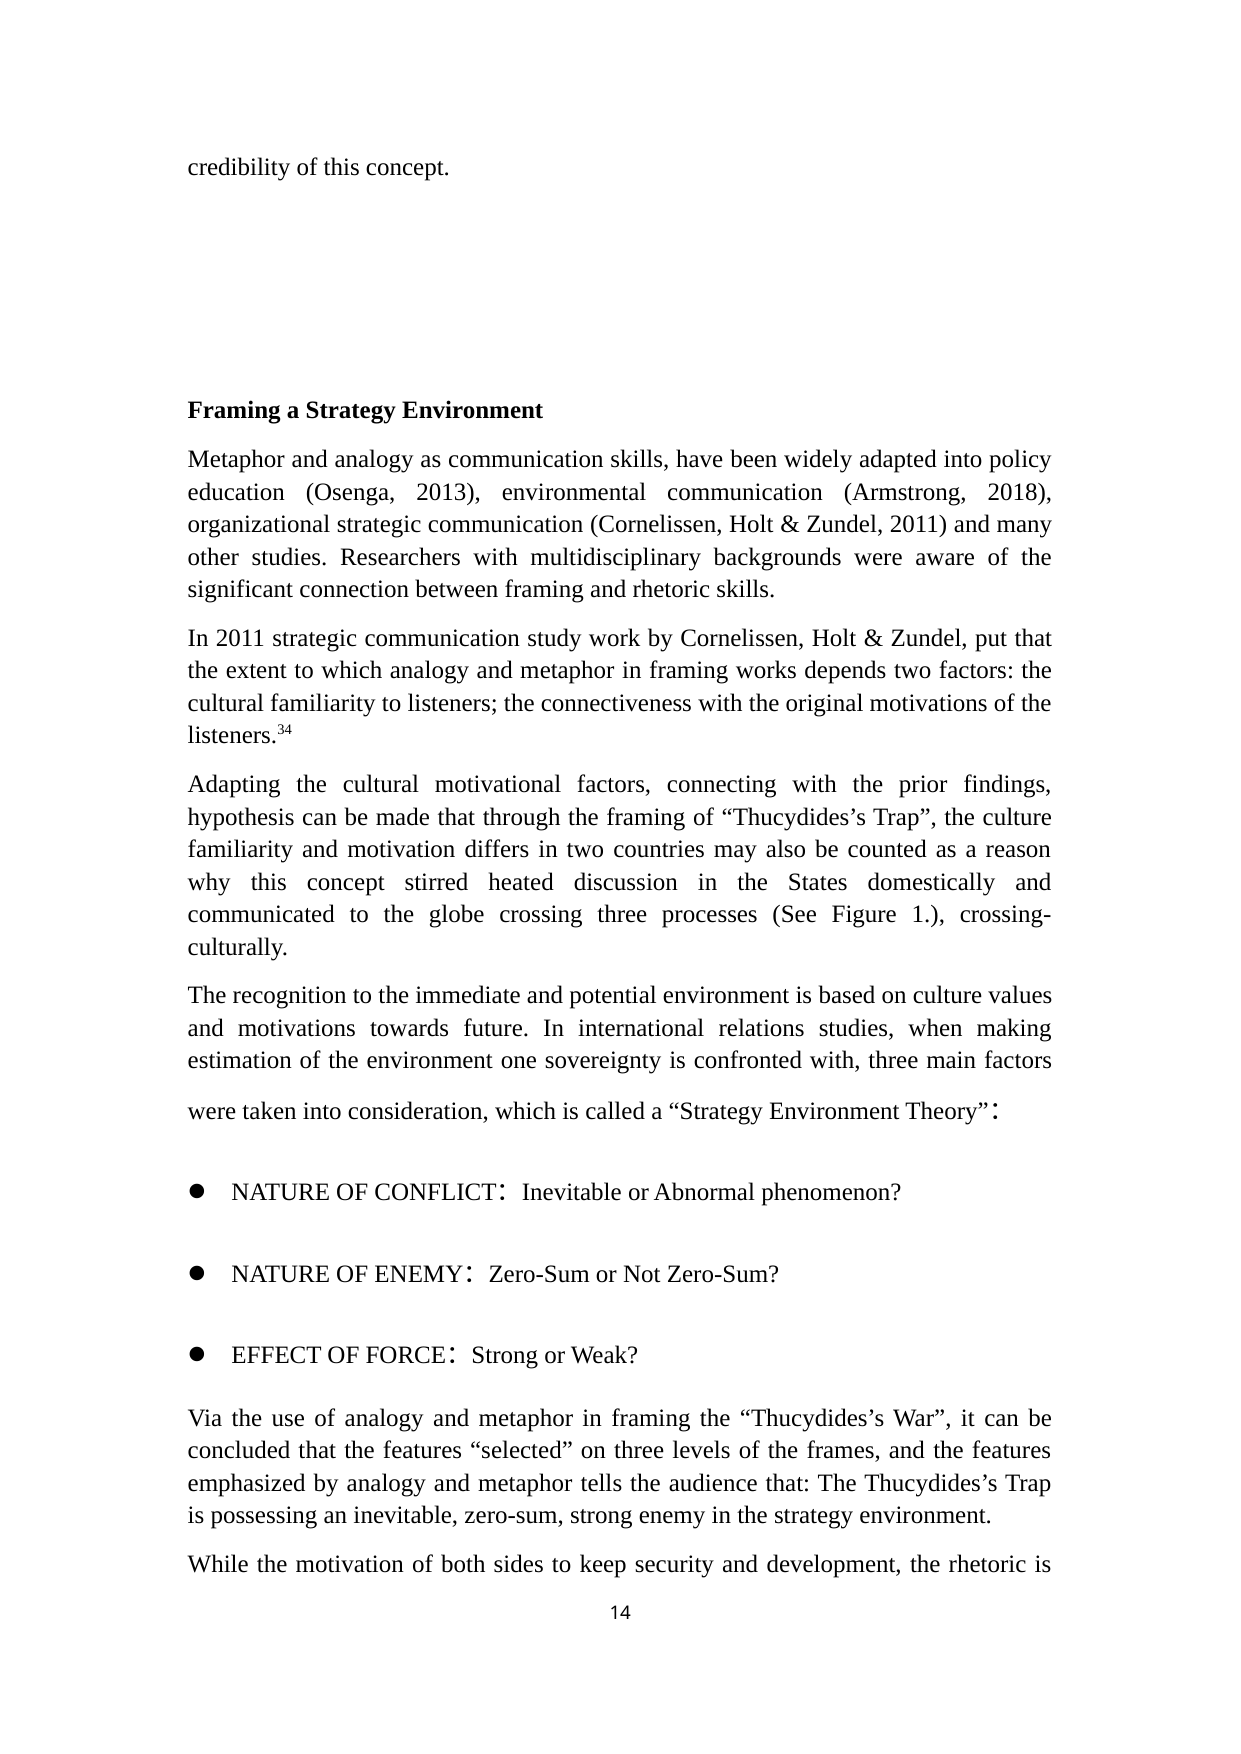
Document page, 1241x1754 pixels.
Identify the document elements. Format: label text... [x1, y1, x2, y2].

text Via the use of analogy and metaphor in framing the “Thucydides’s War”, it can be concluded that the features “selected” on three levels of the frames, and the features emphasized by analogy and metaphor tells the audience that: The Thucydides’s Trap is possessing an inevitable, zero-sum, strong enemy in the strategy environment. [187, 1401, 1053, 1531]
text Adapting the cultural motivational factors, connecting with the prior findings, hypothesis can be made that through the framing of “Thucydides’s Trap”, the culture familiarity and motivation differs in two countries may also be counted as a reason why this concept stirred heated discussion in the States domestically and communicated to the globe crossing three processes (See Figure 1.), crossing-culturally. [187, 767, 1053, 962]
text The recognition to the immediate and potential environment is based on culture values and motivations towards future. In international relations studies, when making estimation of the environment one sovereignty is confronted with, three main factors were taken into consideration, which is called a “Strategy Environment Theory”： [187, 979, 1053, 1141]
text Framing a Strategy Environment [187, 394, 1053, 426]
list NATURE OF CONFLICT：Inevitable or Abnormal phenomenon? [187, 1157, 1053, 1222]
list NATURE OF ENEMY：Zero-Sum or Not Zero-Sum? [187, 1239, 1053, 1304]
text In 2011 strategic communication study work by Cornelissen, Holt & Zundel, put that the extent to which analogy and metaphor in framing works depends two factors: the cultural familiarity to listeners; the connectiveness with the original motivations of the listeners. [187, 621, 1053, 751]
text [187, 150, 1053, 182]
list EFFECT OF FORCE：Strong or Weak? [187, 1320, 1053, 1385]
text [187, 1547, 1053, 1580]
text Metaphor and analogy as communication skills, have been widely adapted into policy education (Osenga, 2013), environmental communication (Armstrong, 2018), organizational strategic communication (Cornelissen, Holt & Zundel, 2011) and many other studies. Researchers with multidisciplinary backgrounds were aware of the significant connection between framing and rhetoric skills. [187, 442, 1053, 605]
